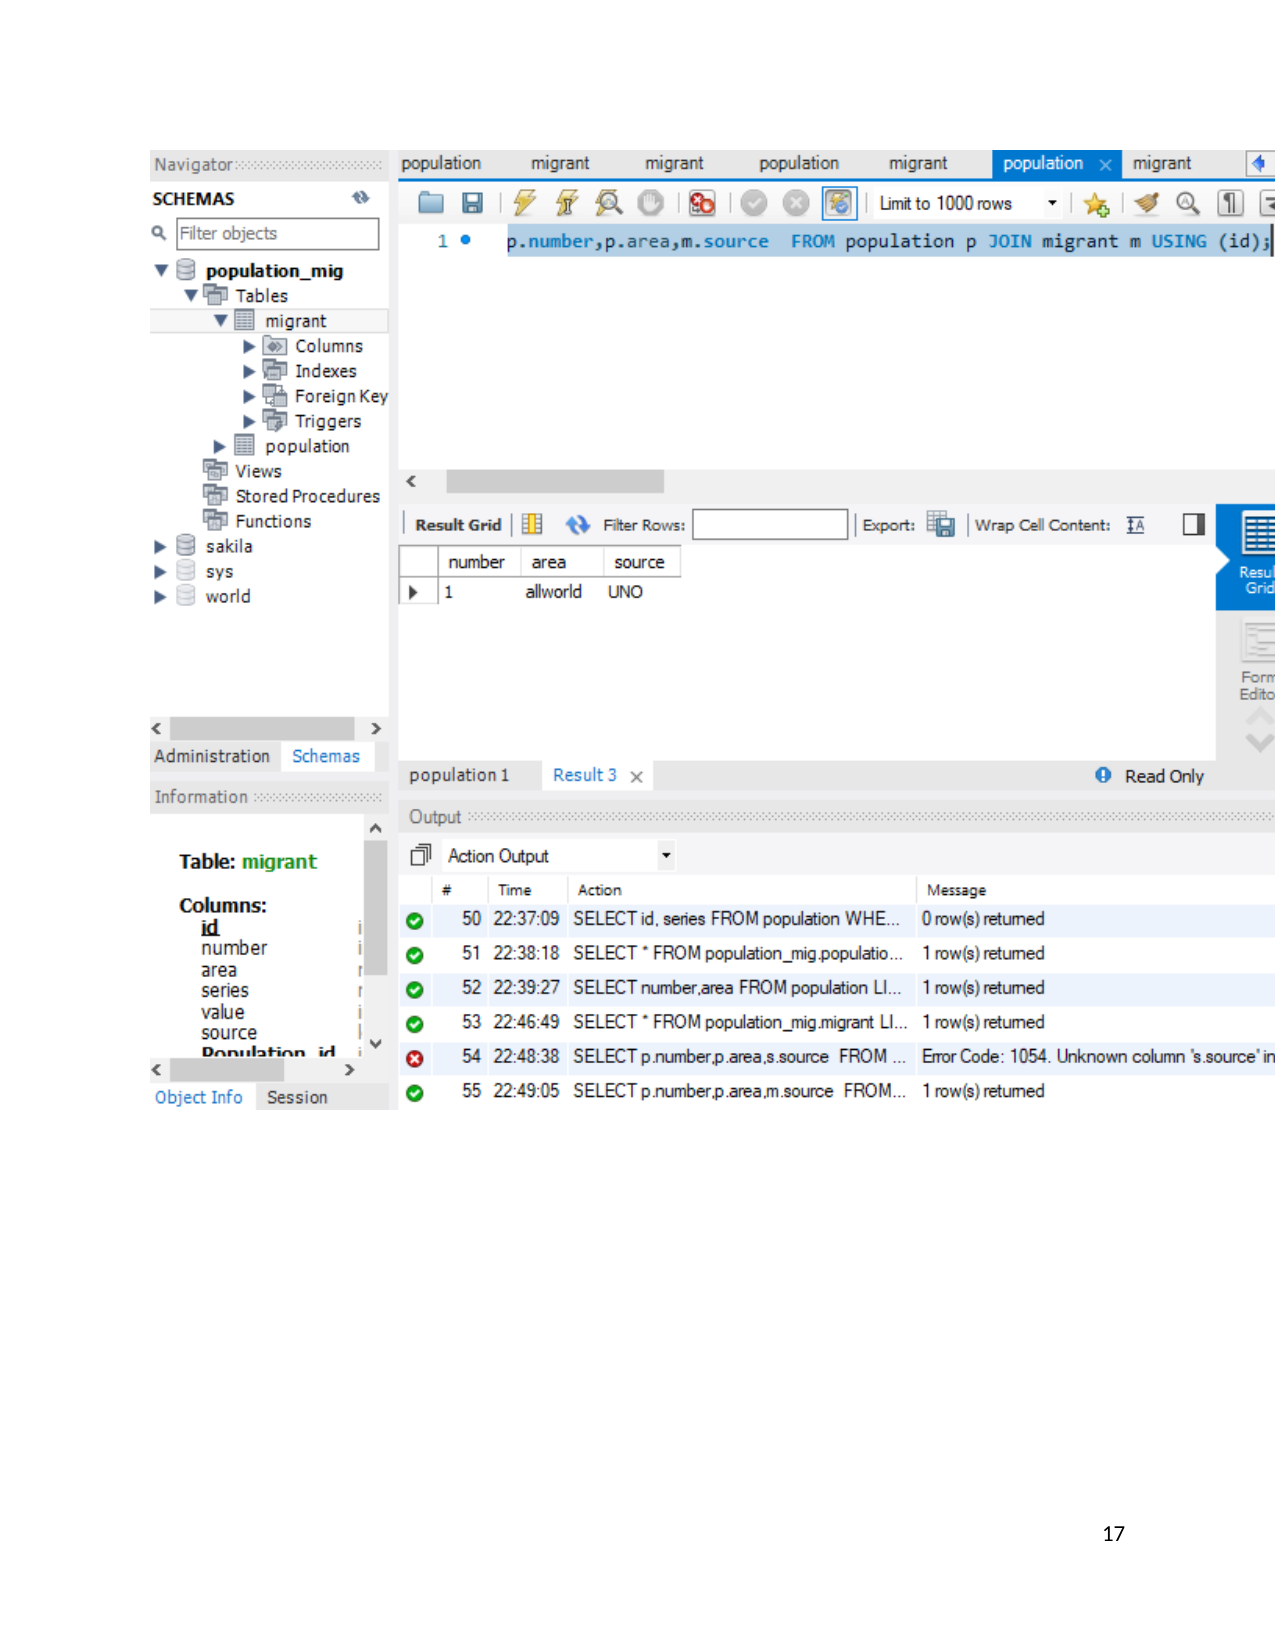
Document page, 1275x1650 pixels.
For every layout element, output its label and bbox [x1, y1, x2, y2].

picture [150, 150, 1275, 1110]
